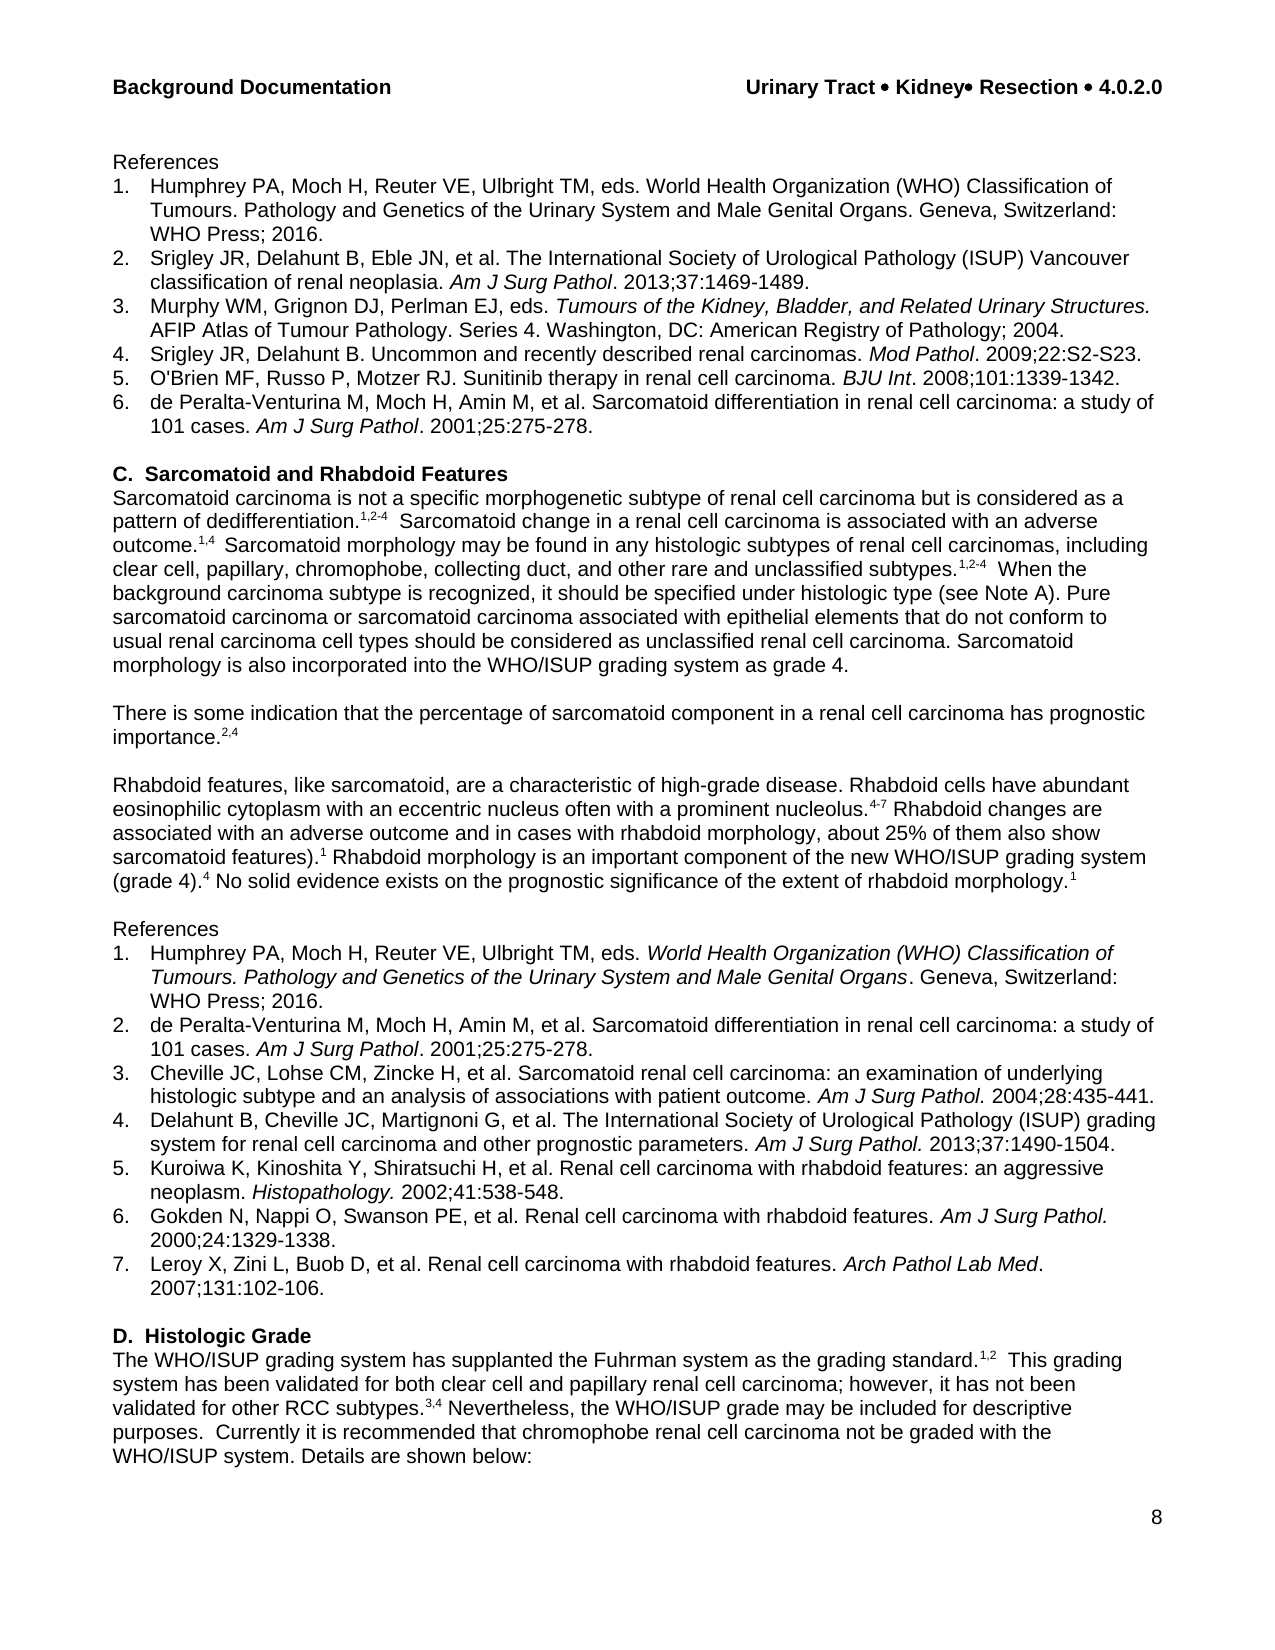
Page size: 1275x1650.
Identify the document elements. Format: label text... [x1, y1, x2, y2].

list Srigley JR, Delahunt B. Uncommon and recently described renal carcinomas. Mod Pathol. 2009;22:S2-S23. [112, 342, 1162, 366]
text References [112, 150, 1162, 174]
text Rhabdoid features, like sarcomatoid, are a characteristic of high-grade disease. Rhabdoid cells have abundant eosinophilic cytoplasm with an eccentric nucleus often with a prominent nucleolus.4-7 Rhabdoid changes are associated with an adverse outcome and in cases with rhabdoid morphology, about 25% of them also show sarcomatoid features).1 Rhabdoid morphology is an important component of the new WHO/ISUP grading system (grade 4).4 No solid evidence exists on the prognostic significance of the extent of rhabdoid morphology.1 [112, 773, 1162, 893]
text There is some indication that the percentage of sarcomatoid component in a renal cell carcinoma has prognostic importance.2,4 [112, 701, 1162, 749]
list Humphrey PA, Moch H, Reuter VE, Ulbright TM, eds. World Health Organization (WHO) Classification of Tumours. Pathology and Genetics of the Urinary System and Male Genital Organs. Geneva, Switzerland: WHO Press; 2016. [112, 174, 1162, 246]
list Murphy WM, Grignon DJ, Perlman EJ, eds. Tumours of the Kidney, Bladder, and Related Urinary Structures. AFIP Atlas of Tumour Pathology. Series 4. Washington, DC: American Registry of Pathology; 2004. [112, 294, 1162, 342]
list Leroy X, Zini L, Buob D, et al. Renal cell carcinoma with rhabdoid features. Arch Pathol Lab Med. 2007;131:102-106. [112, 1252, 1162, 1300]
list de Peralta-Venturina M, Moch H, Amin M, et al. Sarcomatoid differentiation in renal cell carcinoma: a study of 101 cases. Am J Surg Pathol. 2001;25:275-278. [112, 1012, 1162, 1060]
list Delahunt B, Cheville JC, Martignoni G, et al. The International Society of Urological Pathology (ISUP) grading system for renal cell carcinoma and other prognostic parameters. Am J Surg Pathol. 2013;37:1490-1504. [112, 1108, 1162, 1156]
list de Peralta-Venturina M, Moch H, Amin M, et al. Sarcomatoid differentiation in renal cell carcinoma: a study of 101 cases. Am J Surg Pathol. 2001;25:275-278. [112, 389, 1162, 437]
list Srigley JR, Delahunt B, Eble JN, et al. The International Society of Urological Pathology (ISUP) Vancouver classification of renal neoplasia. Am J Surg Pathol. 2013;37:1469-1489. [112, 246, 1162, 294]
list Humphrey PA, Moch H, Reuter VE, Ulbright TM, eds. World Health Organization (WHO) Classification of Tumours. Pathology and Genetics of the Urinary System and Male Genital Organs. Geneva, Switzerland: WHO Press; 2016. [112, 941, 1162, 1012]
list Cheville JC, Lohse CM, Zincke H, et al. Sarcomatoid renal cell carcinoma: an examination of underlying histologic subtype and an analysis of associations with patient outcome. Am J Surg Pathol. 2004;28:435-441. [112, 1060, 1162, 1108]
list Gokden N, Nappi O, Swanson PE, et al. Renal cell carcinoma with rhabdoid features. Am J Surg Pathol. 2000;24:1329-1338. [112, 1204, 1162, 1252]
text Sarcomatoid carcinoma is not a specific morphogenetic subtype of renal cell carcinoma but is considered as a pattern of dedifferentiation.1,2-4 Sarcomatoid change in a renal cell carcinoma is associated with an adverse outcome.1,4 Sarcomatoid morphology may be found in any histologic subtypes of renal cell carcinomas, including clear cell, papillary, chromophobe, collecting duct, and other rare and unclassified subtypes.1,2-4 When the background carcinoma subtype is recognized, it should be specified under histologic type (see Note A). Pure sarcomatoid carcinoma or sarcomatoid carcinoma associated with epithelial elements that do not conform to usual renal carcinoma cell types should be considered as unclassified renal cell carcinoma. Sarcomatoid morphology is also incorporated into the WHO/ISUP grading system as grade 4. [112, 485, 1162, 677]
text The WHO/ISUP grading system has supplanted the Fuhrman system as the grading standard.1,2 This grading system has been validated for both clear cell and papillary renal cell carcinoma; however, it has not been validated for other RCC subtypes.3,4 Nevertheless, the WHO/ISUP grade may be included for descriptive purposes. Currently it is recommended that chromophobe renal cell carcinoma not be graded with the WHO/ISUP system. Details are shown below: [112, 1348, 1162, 1468]
text References [112, 917, 1162, 941]
list O'Brien MF, Russo P, Motzer RJ. Sunitinib therapy in renal cell carcinoma. BJU Int. 2008;101:1339-1342. [112, 366, 1162, 389]
text C. Sarcomatoid and Rhabdoid Features [112, 461, 1162, 485]
text D. Histologic Grade [112, 1324, 1162, 1348]
list Kuroiwa K, Kinoshita Y, Shiratsuchi H, et al. Renal cell carcinoma with rhabdoid features: an aggressive neoplasm. Histopathology. 2002;41:538-548. [112, 1156, 1162, 1204]
